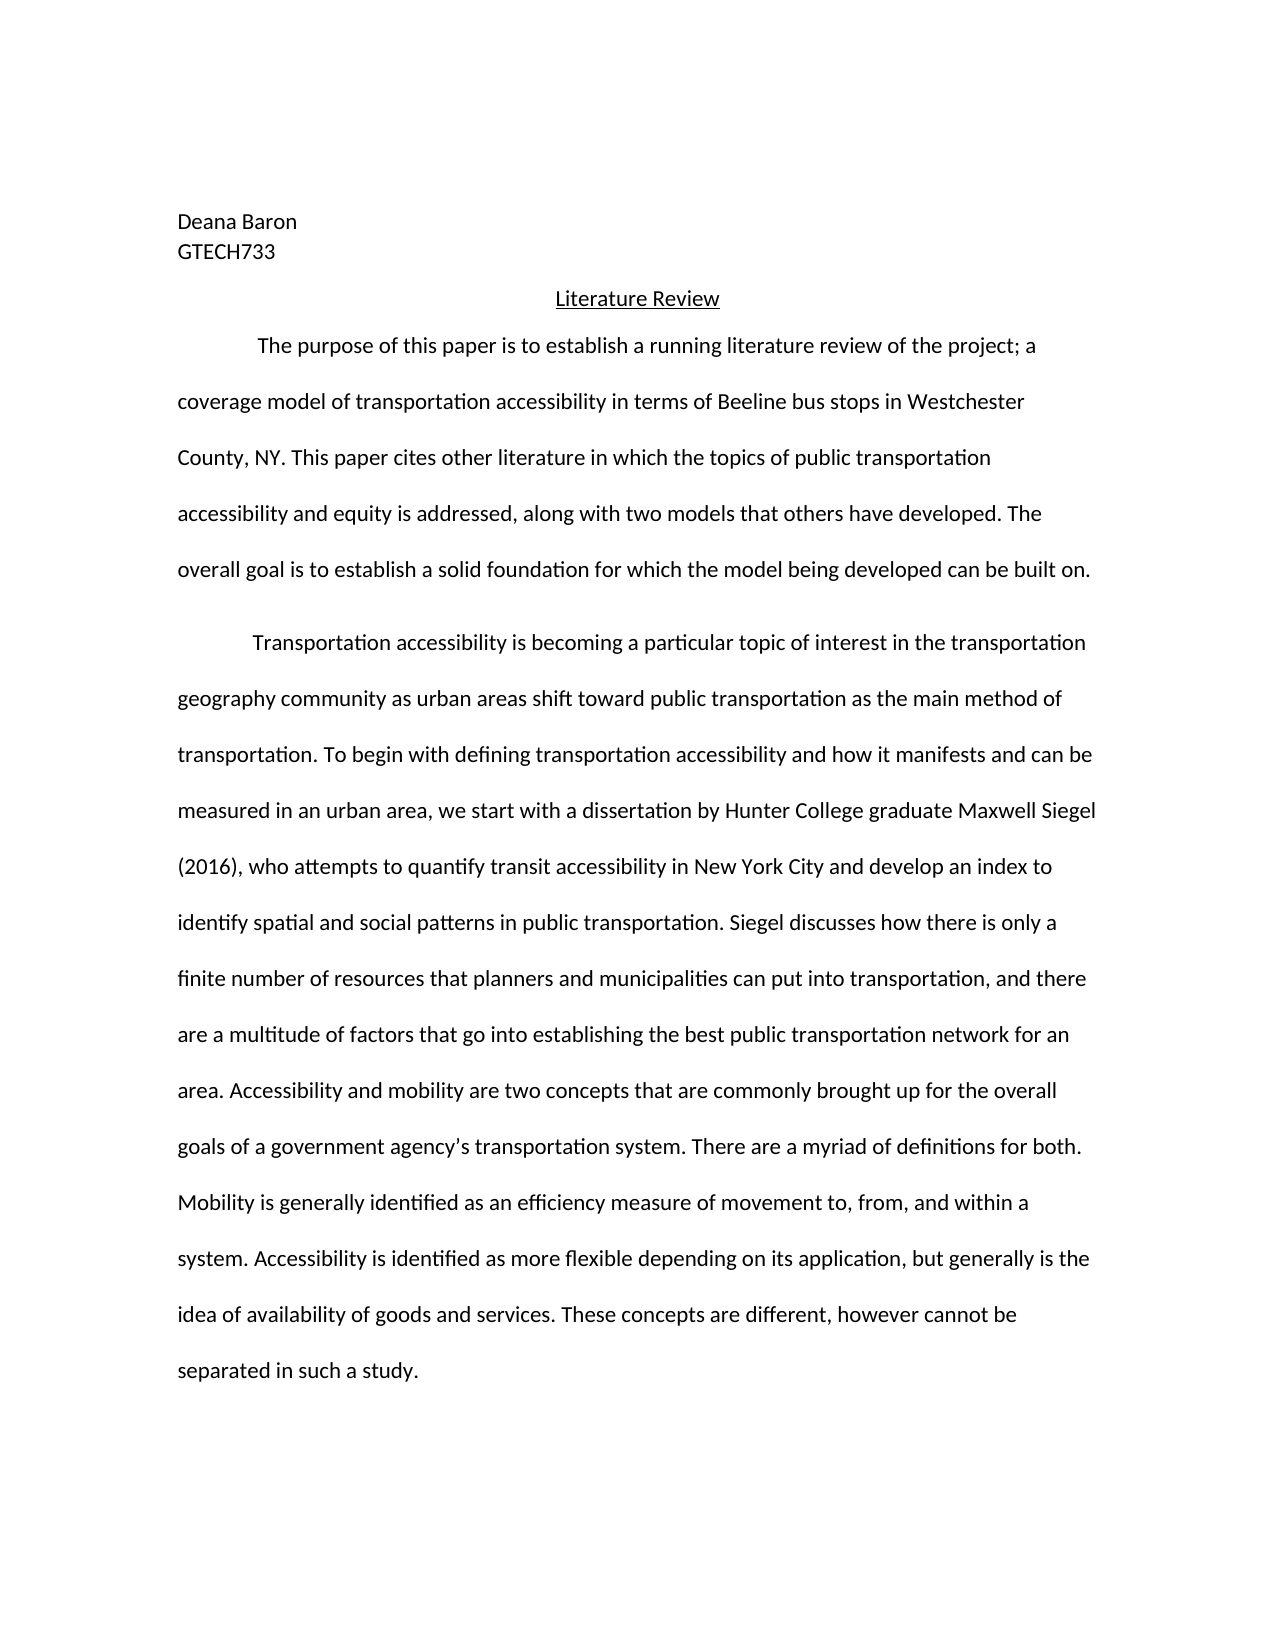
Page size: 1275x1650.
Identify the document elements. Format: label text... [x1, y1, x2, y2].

text Deana Baron GTECH733 [177, 207, 1098, 265]
text The purpose of this paper is to establish a running literature review of the project; a coverage model of transportation accessibility in terms of Beeline bus stops in Westchester County, NY. This paper cites other literature in which the topics of public transportation accessibility and equity is addressed, along with two models that others have developed. The overall goal is to establish a solid foundation for which the model being developed can be built on. [177, 331, 1098, 583]
text Literature Review [177, 284, 1098, 312]
text Transportation accessibility is becoming a particular topic of interest in the transportation geography community as urban areas shift toward public transportation as the main method of transportation. To begin with defining transportation accessibility and how it manifests and can be measured in an urban area, we start with a dissertation by Hunter College graduate Maxwell Siegel (2016), who attempts to quantify transit accessibility in New York City and develop an index to identify spatial and social patterns in public transportation. Siegel discusses how there is only a finite number of resources that planners and municipalities can put into transportation, and there are a multitude of factors that go into establishing the best public transportation network for an area. Accessibility and mobility are two concepts that are commonly brought up for the overall goals of a government agency’s transportation system. There are a myriad of definitions for both. Mobility is generally identified as an efficiency measure of movement to, from, and within a system. Accessibility is identified as more flexible depending on its application, but generally is the idea of availability of goods and services. These concepts are different, however cannot be separated in such a study. [177, 628, 1098, 1384]
